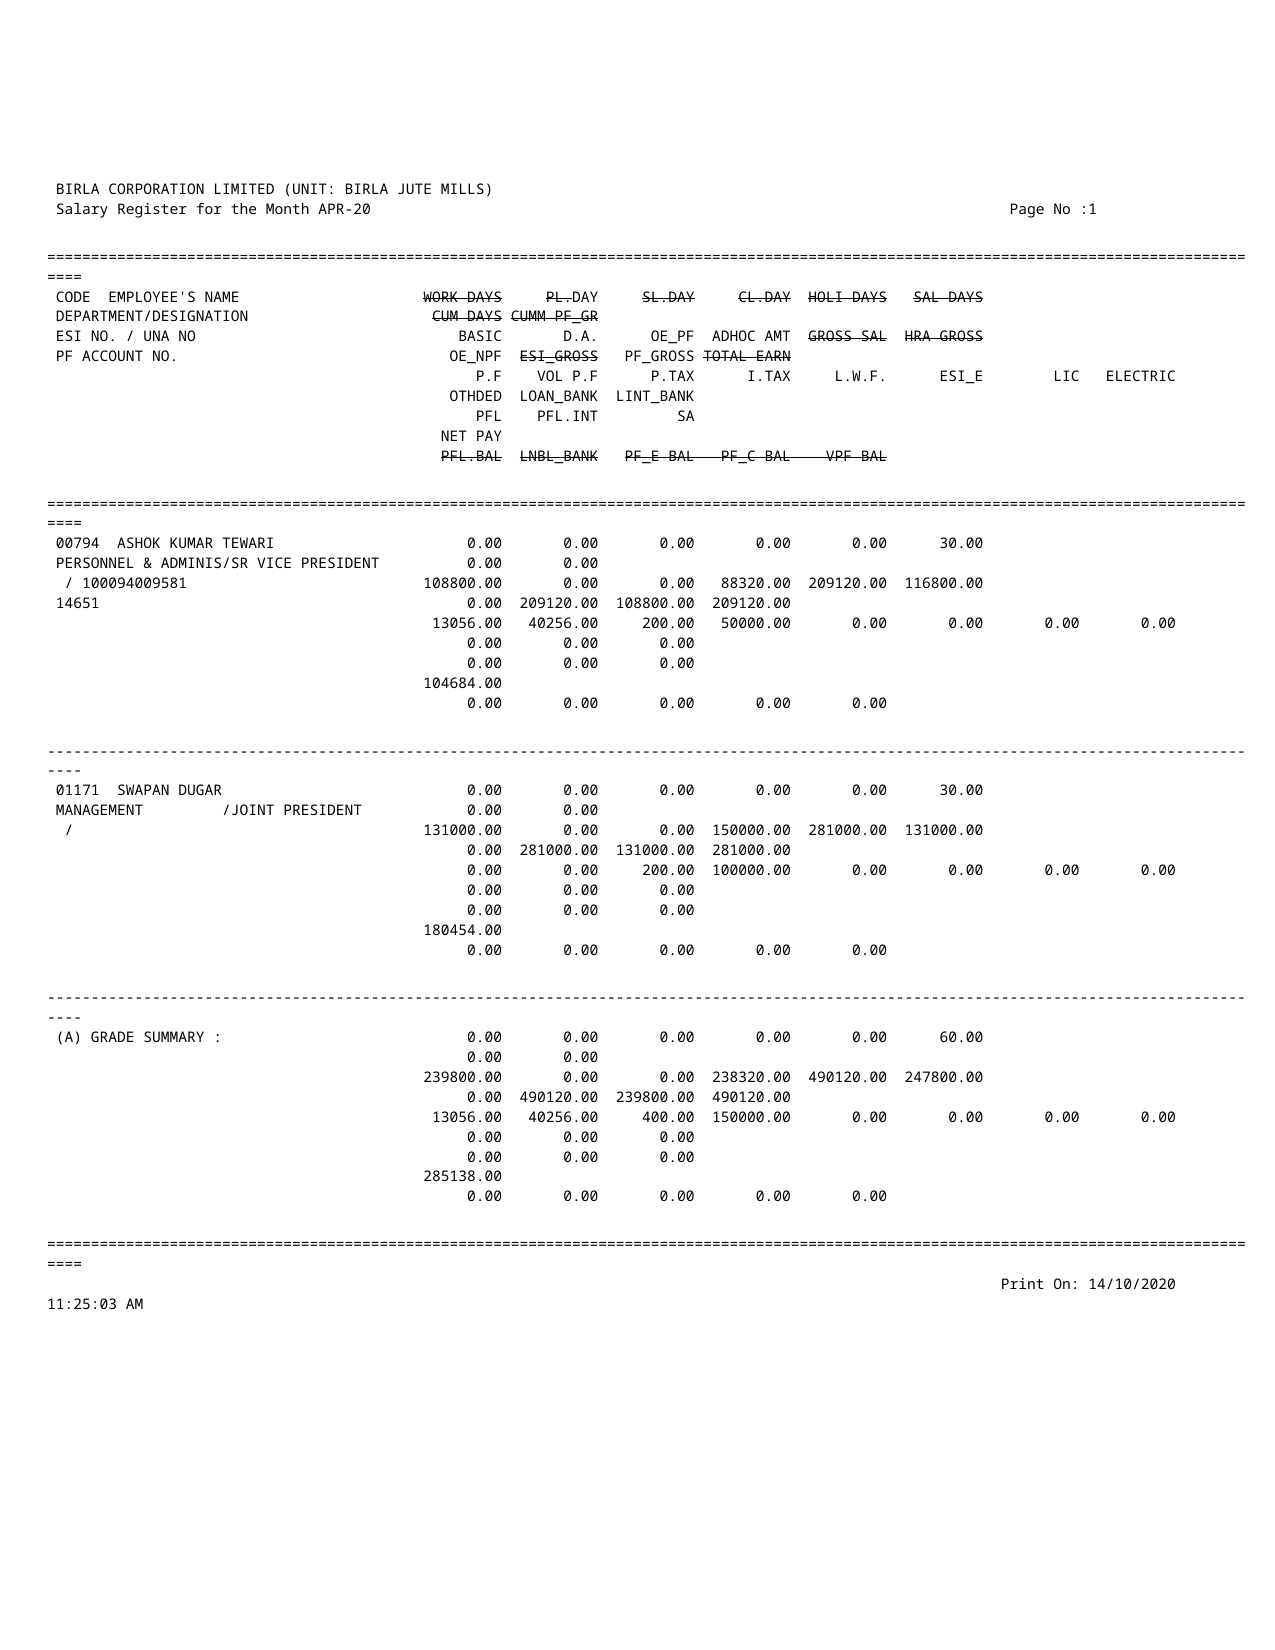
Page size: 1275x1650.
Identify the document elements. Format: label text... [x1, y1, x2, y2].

text OTHDED LOAN_BANK LINT_BANK [47, 386, 1247, 406]
text ============================================================================================================================================= [47, 218, 1247, 286]
text 0.00 0.00 0.00 [47, 899, 1247, 919]
text PF ACCOUNT NO. OE_NPF ESI_GROSS PF_GROSS TOTAL EARN [47, 346, 1247, 366]
text 0.00 0.00 0.00 0.00 0.00 [47, 1186, 1247, 1206]
text P.F VOL P.F P.TAX I.TAX L.W.F. ESI_E LIC ELECTRIC [47, 366, 1247, 386]
text 14651 0.00 209120.00 108800.00 209120.00 [47, 593, 1247, 613]
text BIRLA CORPORATION LIMITED (UNIT: BIRLA JUTE MILLS) [47, 179, 1247, 199]
text (A) GRADE SUMMARY : 0.00 0.00 0.00 0.00 0.00 60.00 [47, 1027, 1247, 1047]
text 285138.00 [47, 1166, 1247, 1186]
text CODE EMPLOYEE'S NAME WORK DAYS PL.DAY SL.DAY CL.DAY HOLI DAYS SAL DAYS [47, 286, 1247, 306]
text 13056.00 40256.00 400.00 150000.00 0.00 0.00 0.00 0.00 [47, 1107, 1247, 1126]
text NET PAY [47, 426, 1247, 446]
text 13056.00 40256.00 200.00 50000.00 0.00 0.00 0.00 0.00 [47, 613, 1247, 633]
text 239800.00 0.00 0.00 238320.00 490120.00 247800.00 [47, 1067, 1247, 1087]
text --------------------------------------------------------------------------------------------------------------------------------------------- [47, 959, 1247, 1027]
text PFL PFL.INT SA [47, 406, 1247, 426]
text 0.00 0.00 0.00 [47, 1146, 1247, 1166]
text Print On: 14/10/2020 11:25:03 AM [47, 1274, 1247, 1314]
text / 100094009581 108800.00 0.00 0.00 88320.00 209120.00 116800.00 [47, 573, 1247, 593]
text 00794 ASHOK KUMAR TEWARI 0.00 0.00 0.00 0.00 0.00 30.00 [47, 533, 1247, 553]
text 01171 SWAPAN DUGAR 0.00 0.00 0.00 0.00 0.00 30.00 [47, 780, 1247, 800]
text 0.00 0.00 0.00 [47, 1126, 1247, 1146]
text 0.00 0.00 200.00 100000.00 0.00 0.00 0.00 0.00 [47, 860, 1247, 879]
text DEPARTMENT/DESIGNATION CUM DAYS CUMM PF_GR [47, 306, 1247, 326]
text 180454.00 [47, 919, 1247, 939]
text --------------------------------------------------------------------------------------------------------------------------------------------- [47, 712, 1247, 780]
text 104684.00 [47, 672, 1247, 692]
text 0.00 0.00 0.00 [47, 633, 1247, 653]
text 0.00 0.00 0.00 [47, 879, 1247, 899]
text / 131000.00 0.00 0.00 150000.00 281000.00 131000.00 [47, 820, 1247, 840]
text Salary Register for the Month APR-20 Page No :1 [47, 199, 1247, 218]
text 0.00 0.00 0.00 0.00 0.00 [47, 939, 1247, 959]
text PFL.BAL LNBL_BANK PF_E BAL PF_C BAL VPF BAL [47, 446, 1247, 465]
text ============================================================================================================================================= [47, 1206, 1247, 1274]
text MANAGEMENT /JOINT PRESIDENT 0.00 0.00 [47, 800, 1247, 820]
text 0.00 0.00 [47, 1047, 1247, 1067]
text ESI NO. / UNA NO BASIC D.A. OE_PF ADHOC AMT GROSS SAL HRA GROSS [47, 326, 1247, 346]
text 0.00 0.00 0.00 [47, 653, 1247, 672]
text 0.00 490120.00 239800.00 490120.00 [47, 1087, 1247, 1107]
text PERSONNEL & ADMINIS/SR VICE PRESIDENT 0.00 0.00 [47, 553, 1247, 573]
text 0.00 281000.00 131000.00 281000.00 [47, 840, 1247, 860]
text 0.00 0.00 0.00 0.00 0.00 [47, 692, 1247, 712]
text ============================================================================================================================================= [47, 465, 1247, 533]
